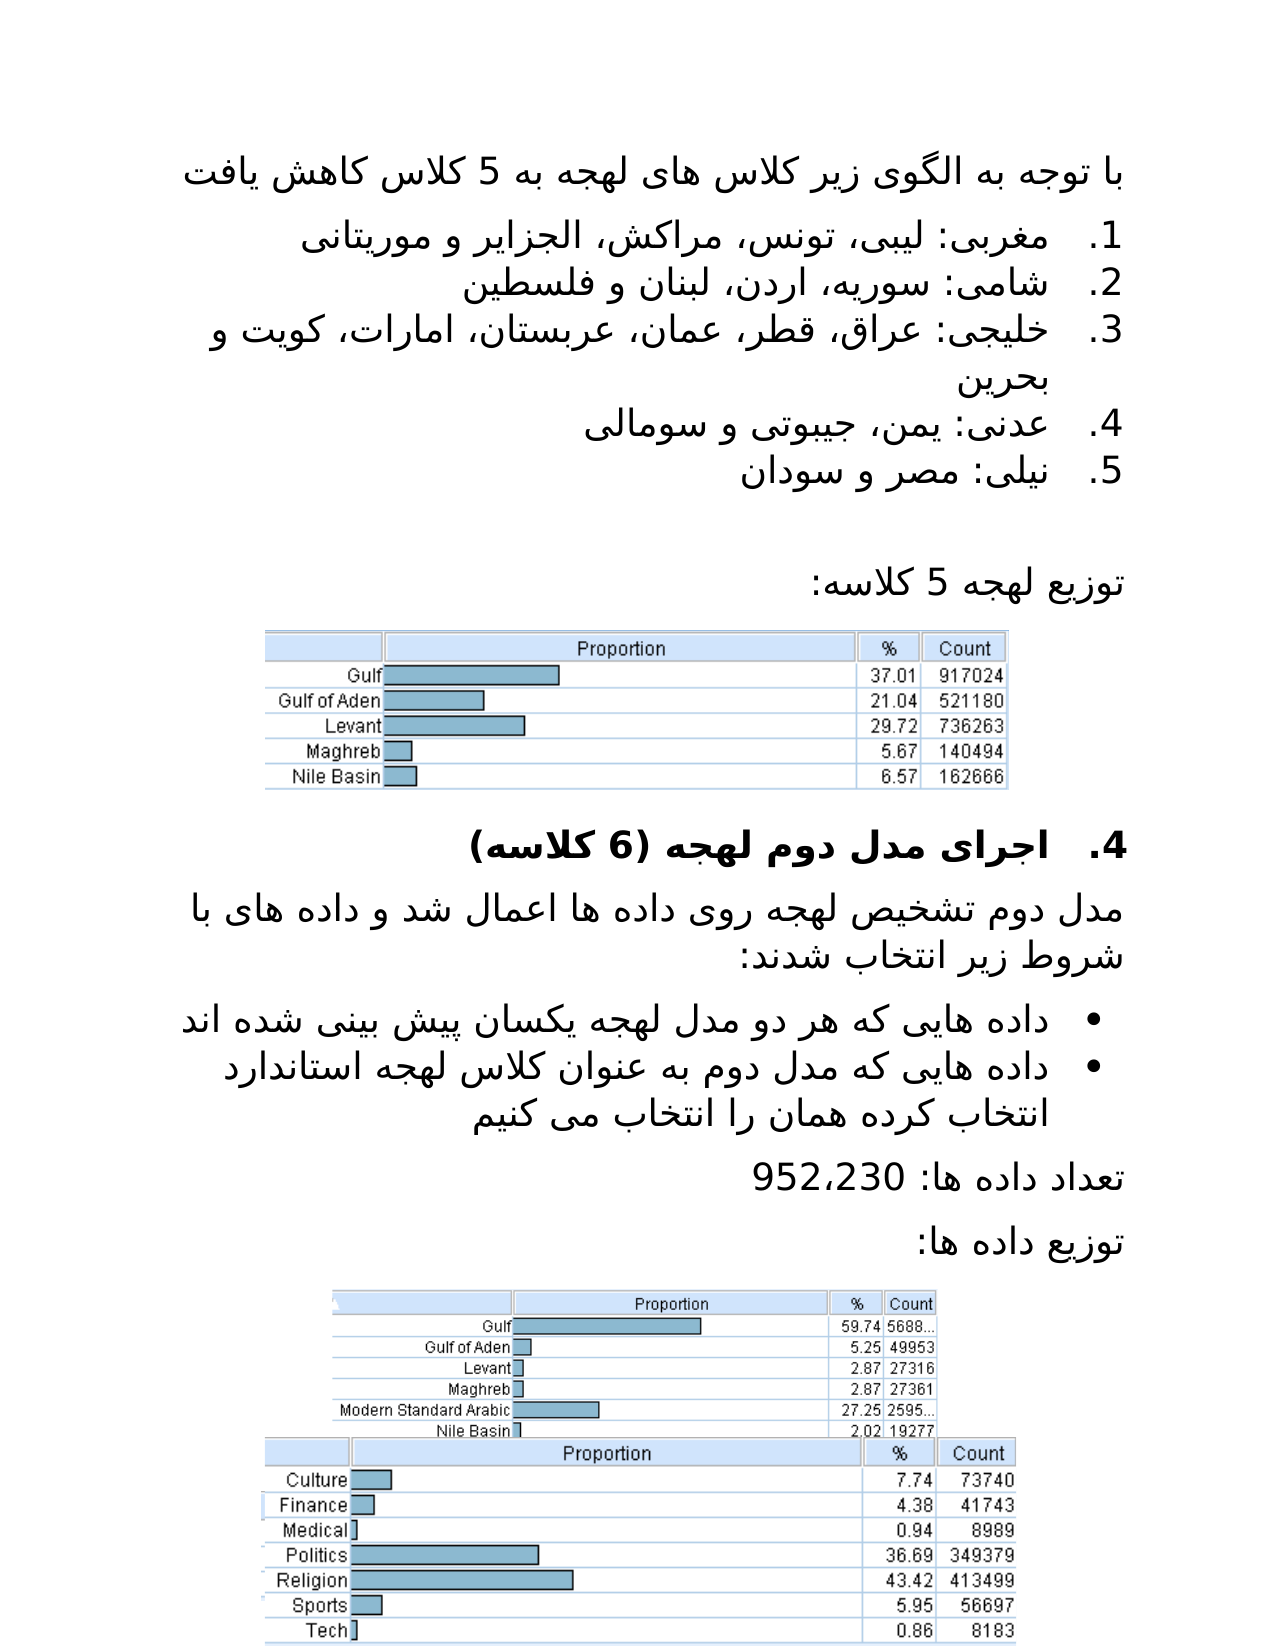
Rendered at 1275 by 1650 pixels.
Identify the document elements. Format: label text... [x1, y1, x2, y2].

text توزیع لهجه 5 کلاسه: [150, 561, 1125, 605]
picture [261, 1289, 1017, 1646]
list داده هایی که هر دو مدل لهجه یکسان پیش بینی شده اند [150, 998, 1087, 1041]
list اجرای مدل دوم لهجه (6 کلاسه) [150, 823, 1087, 867]
picture [265, 630, 1009, 790]
list نیلی: مصر و سودان [150, 449, 1087, 493]
list داده هایی که مدل دوم به عنوان کلاس لهجه استاندارد انتخاب کرده همان را انتخاب می کنیم [150, 1045, 1087, 1136]
list مغربی: لیبی، تونس، مراکش، الجزایر و موریتانی [150, 214, 1087, 257]
text با توجه به الگوی زیر کلاس های لهجه به 5 کلاس کاهش یافت [150, 150, 1125, 194]
list عدنی: یمن، جیبوتی و سومالی [150, 402, 1087, 446]
text توزیع داده ها: [150, 1219, 1125, 1263]
text مدل دوم تشخیص لهجه روی داده ها اعمال شد و داده های با شروط زیر انتخاب شدند: [150, 887, 1125, 978]
list خلیجی: عراق، قطر، عمان، عربستان، امارات، کویت و بحرین [150, 308, 1087, 399]
text تعداد داده ها: 952،230 [150, 1156, 1125, 1199]
list شامی: سوریه، اردن، لبنان و فلسطین [150, 261, 1087, 304]
